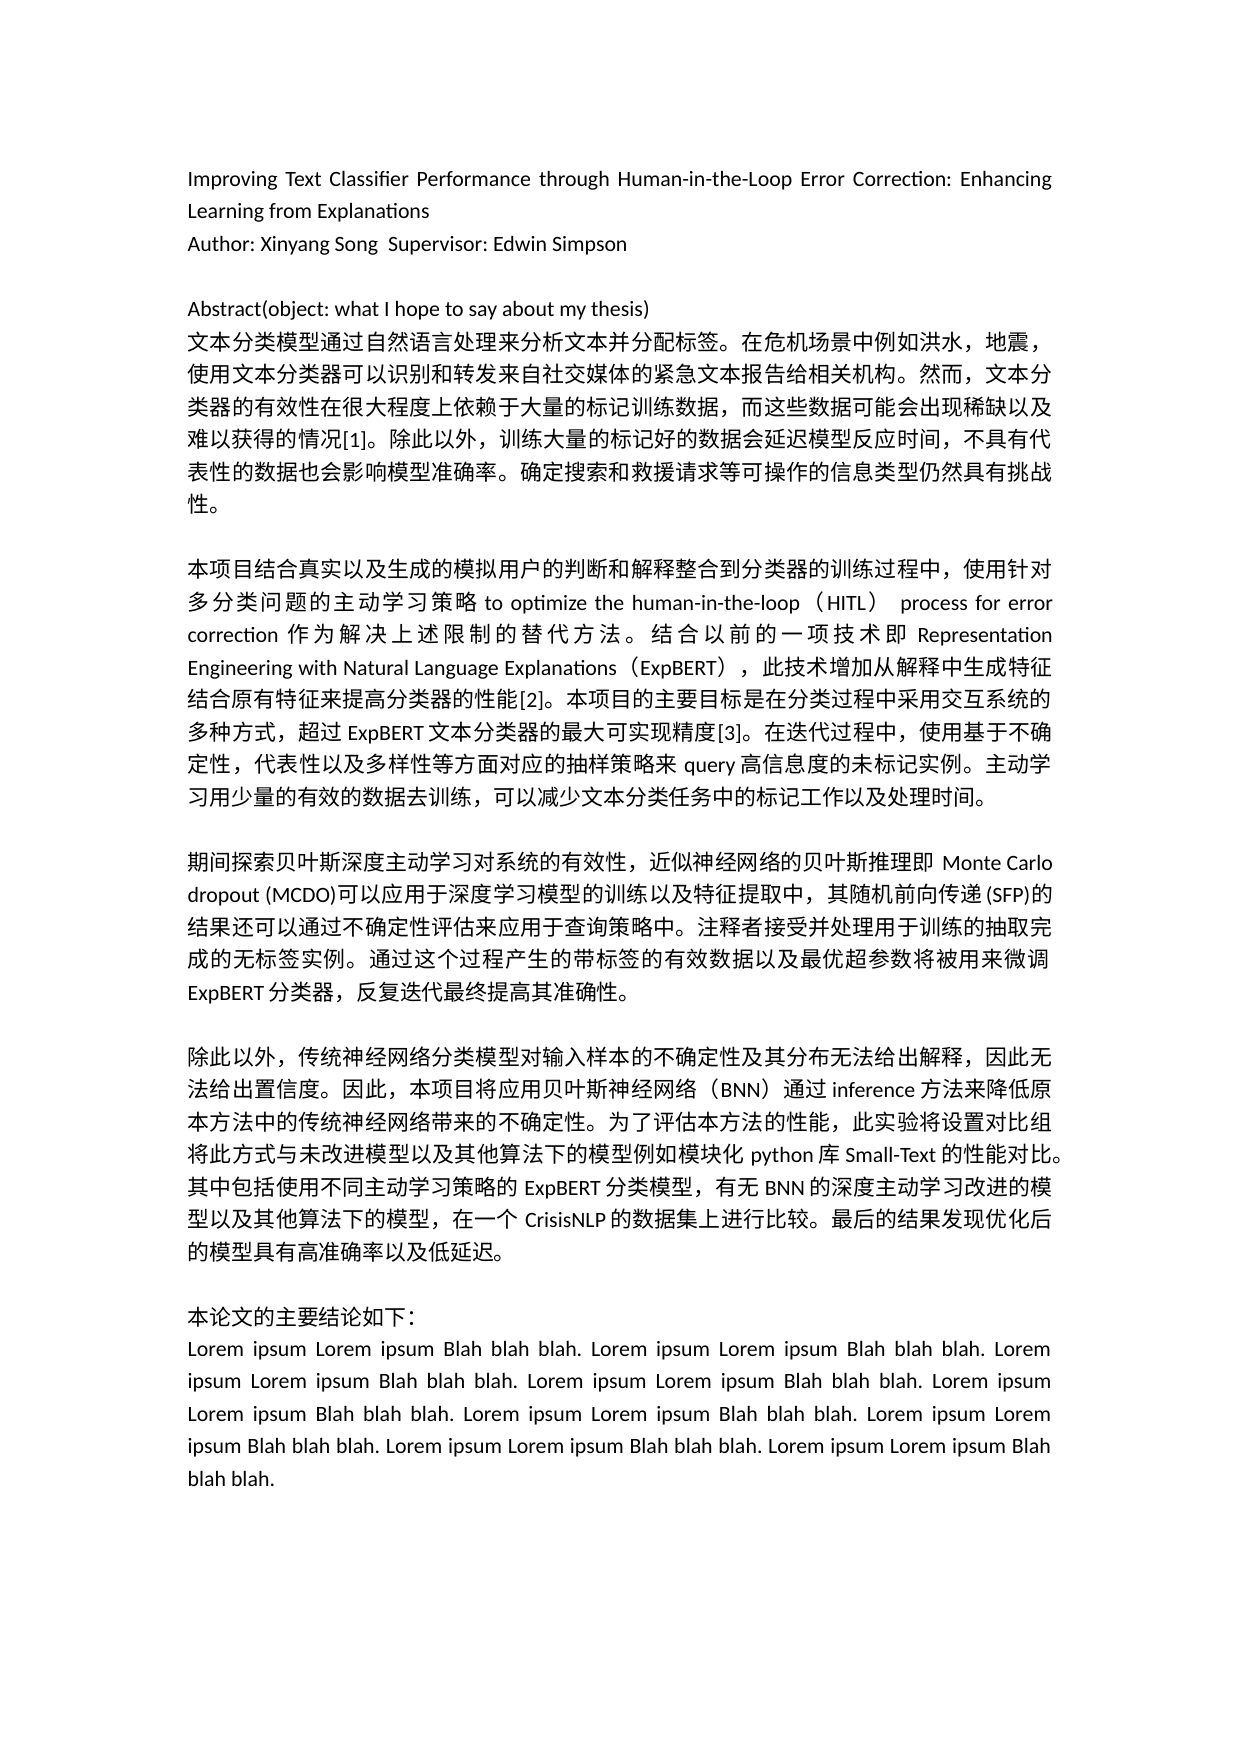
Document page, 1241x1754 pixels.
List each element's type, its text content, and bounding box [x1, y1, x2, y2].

text Abstract(object: what I hope to say about my thesis) [187, 292, 1053, 324]
text Improving Text Classifier Performance through Human-in-the-Loop Error Correction: Enhancing Learning from Explanations [187, 162, 1053, 227]
text 除此以外，传统神经网络分类模型对输入样本的不确定性及其分布无法给出解释，因此无法给出置信度。因此，本项目将应用贝叶斯神经网络（BNN）通过inference方法来降低原本方法中的传统神经网络带来的不确定性。为了评估本方法的性能，此实验将设置对比组，将此方式与未改进模型以及其他算法下的模型例如模块化python库Small-Text的性能对比。其中包括使用不同主动学习策略的ExpBERT分类模型，有无BNN的深度主动学习改进的模型以及其他算法下的模型，在一个 CrisisNLP的数据集上进行比较。最后的结果发现优化后的模型具有高准确率以及低延迟。 [187, 1039, 1053, 1267]
text Author: Xinyang Song Supervisor: Edwin Simpson [187, 227, 1053, 259]
text 本论文的主要结论如下： [187, 1299, 1053, 1332]
text 期间探索贝叶斯深度主动学习对系统的有效性，近似神经网络的贝叶斯推理即Monte Carlo dropout (MCDO)可以应用于深度学习模型的训练以及特征提取中，其随机前向传递(SFP)的结果还可以通过不确定性评估来应用于查询策略中。注释者接受并处理用于训练的抽取完成的无标签实例。通过这个过程产生的带标签的有效数据以及最优超参数将被用来微调ExpBERT分类器，反复迭代最终提高其准确性。 [187, 844, 1053, 1007]
text Lorem ipsum Lorem ipsum Blah blah blah. Lorem ipsum Lorem ipsum Blah blah blah. Lorem ipsum Lorem ipsum Blah blah blah. Lorem ipsum Lorem ipsum Blah blah blah. Lorem ipsum Lorem ipsum Blah blah blah. Lorem ipsum Lorem ipsum Blah blah blah. Lorem ipsum Lorem ipsum Blah blah blah. Lorem ipsum Lorem ipsum Blah blah blah. Lorem ipsum Lorem ipsum Blah blah blah. [187, 1332, 1053, 1494]
text 本项目结合真实以及生成的模拟用户的判断和解释整合到分类器的训练过程中，使用针对多分类问题的主动学习策略to optimize the human-in-the-loop（HITL） process for error correction作为解决上述限制的替代方法。结合以前的一项技术即Representation Engineering with Natural Language Explanations（ExpBERT），此技术增加从解释中生成特征结合原有特征来提高分类器的性能[2]。本项目的主要目标是在分类过程中采用交互系统的多种方式，超过ExpBERT文本分类器的最大可实现精度[3]。在迭代过程中，使用基于不确定性，代表性以及多样性等方面对应的抽样策略来query高信息度的未标记实例。主动学习用少量的有效的数据去训练，可以减少文本分类任务中的标记工作以及处理时间。 [187, 552, 1053, 812]
text 文本分类模型通过自然语言处理来分析文本并分配标签。在危机场景中例如洪水，地震，使用文本分类器可以识别和转发来自社交媒体的紧急文本报告给相关机构。然而，文本分类器的有效性在很大程度上依赖于大量的标记训练数据，而这些数据可能会出现稀缺以及难以获得的情况[1]。除此以外，训练大量的标记好的数据会延迟模型反应时间，不具有代表性的数据也会影响模型准确率。确定搜索和救援请求等可操作的信息类型仍然具有挑战性。 [187, 324, 1053, 519]
